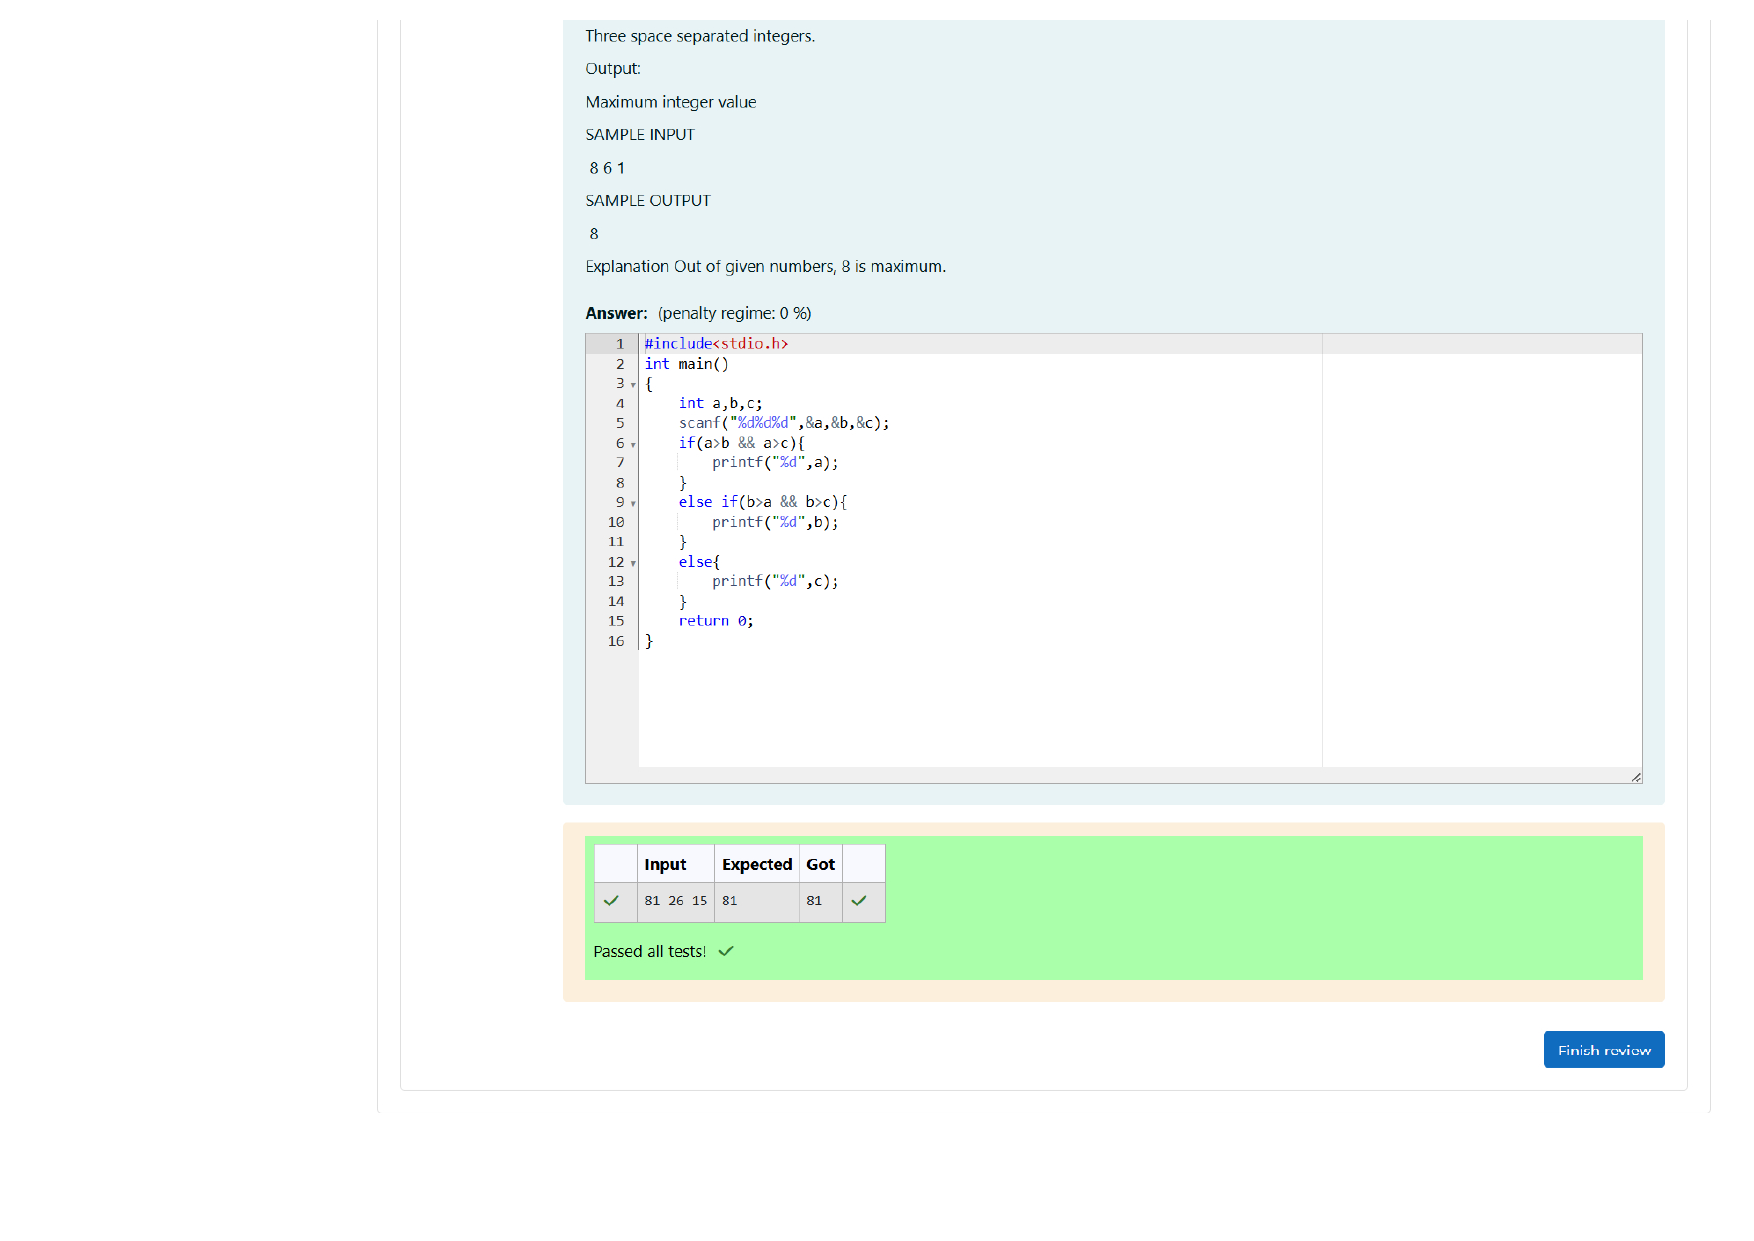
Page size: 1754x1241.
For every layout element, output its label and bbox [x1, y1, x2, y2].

picture [39, 20, 1728, 1166]
